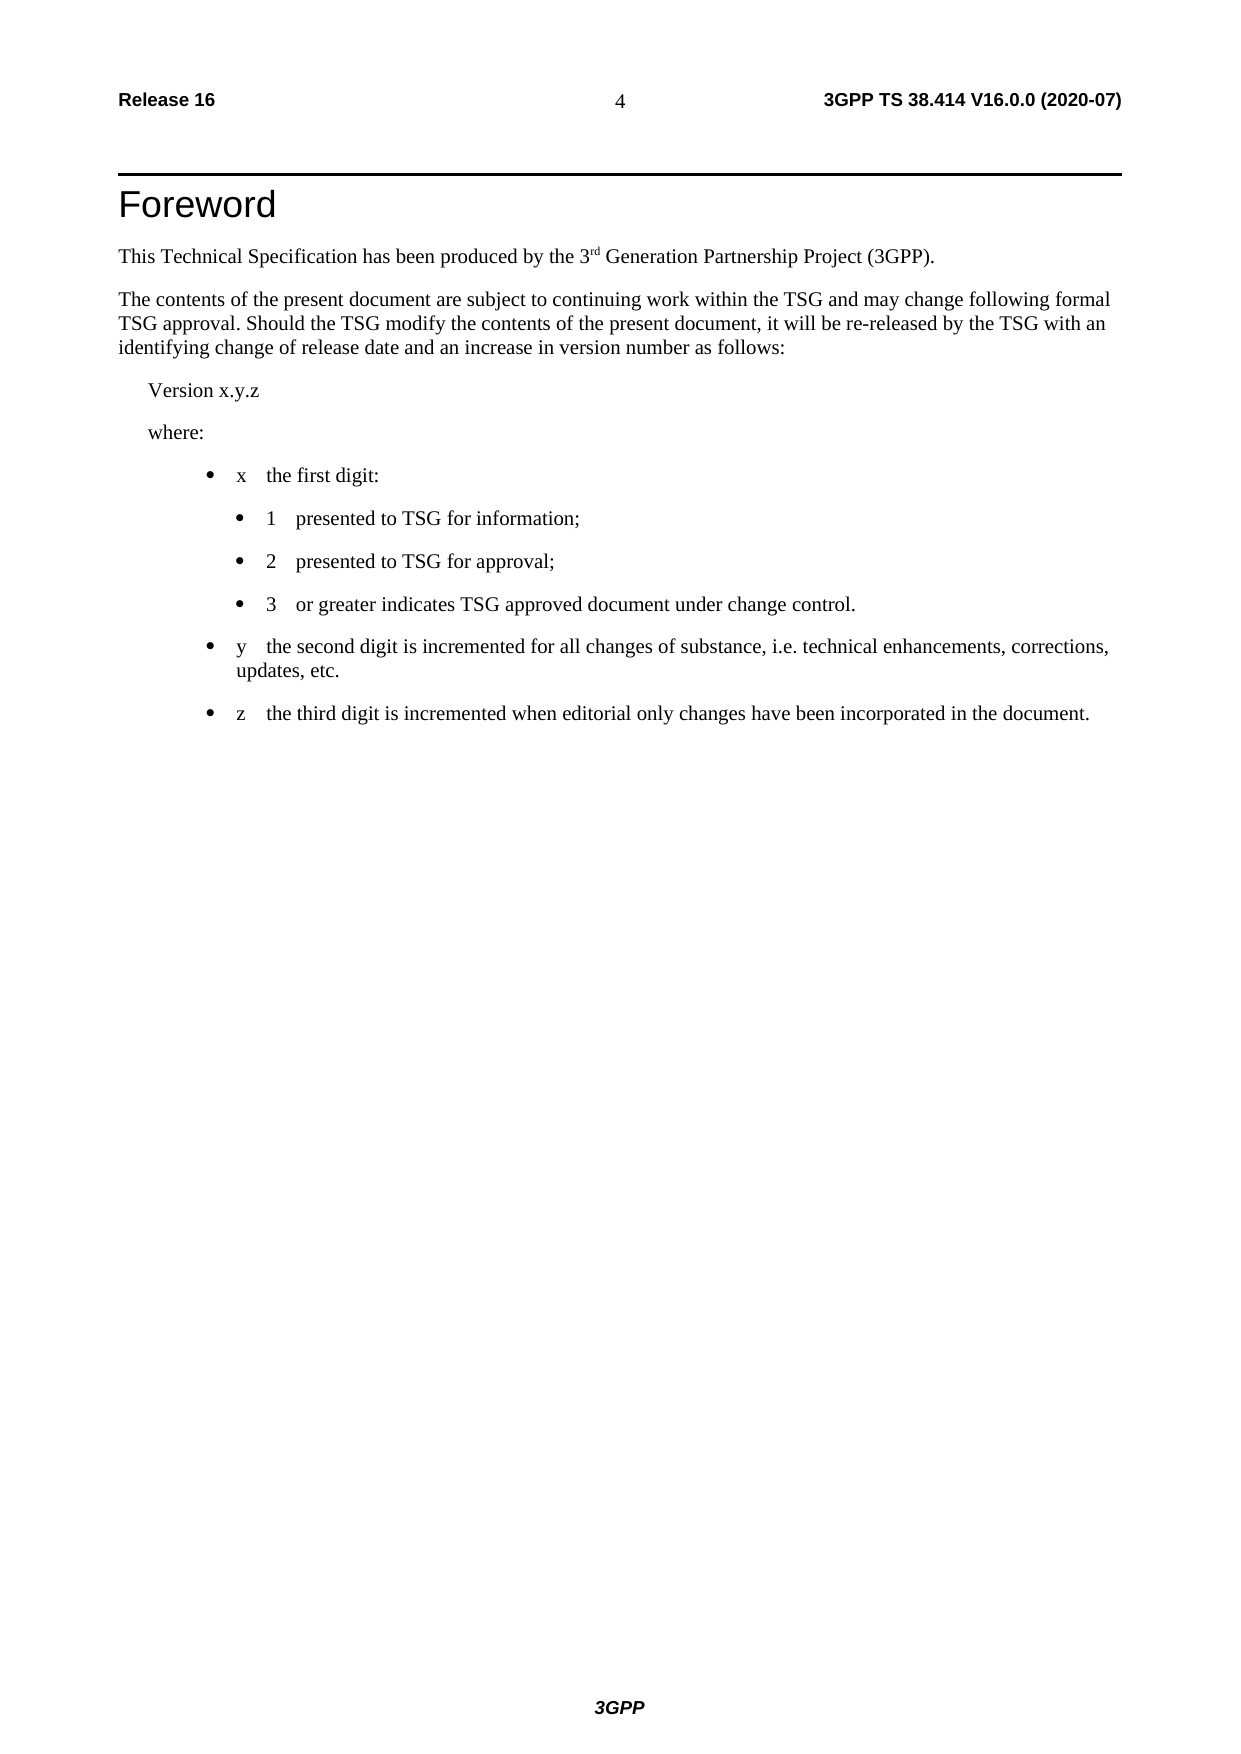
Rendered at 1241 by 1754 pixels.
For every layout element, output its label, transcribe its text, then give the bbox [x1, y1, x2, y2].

text z the third digit is incremented when editorial only changes have been incorporated in the document. [207, 701, 1122, 725]
text The contents of the present document are subject to continuing work within the TSG and may change following formal TSG approval. Should the TSG modify the contents of the present document, it will be re-released by the TSG with an identifying change of release date and an increase in version number as follows: [118, 287, 1122, 359]
text where: [148, 420, 1122, 444]
text 1 presented to TSG for information; [236, 506, 1122, 530]
text Version x.y.z [148, 377, 1122, 402]
text 3 or greater indicates TSG approved document under change control. [236, 592, 1122, 616]
subtitle Foreword [118, 176, 1122, 225]
text This Technical Specification has been produced by the 3rd Generation Partnership Project (3GPP). [118, 244, 1122, 268]
text x the first digit: [207, 463, 1122, 487]
text 2 presented to TSG for approval; [236, 549, 1122, 573]
text y the second digit is incremented for all changes of substance, i.e. technical enhancements, corrections, updates, etc. [207, 634, 1122, 682]
